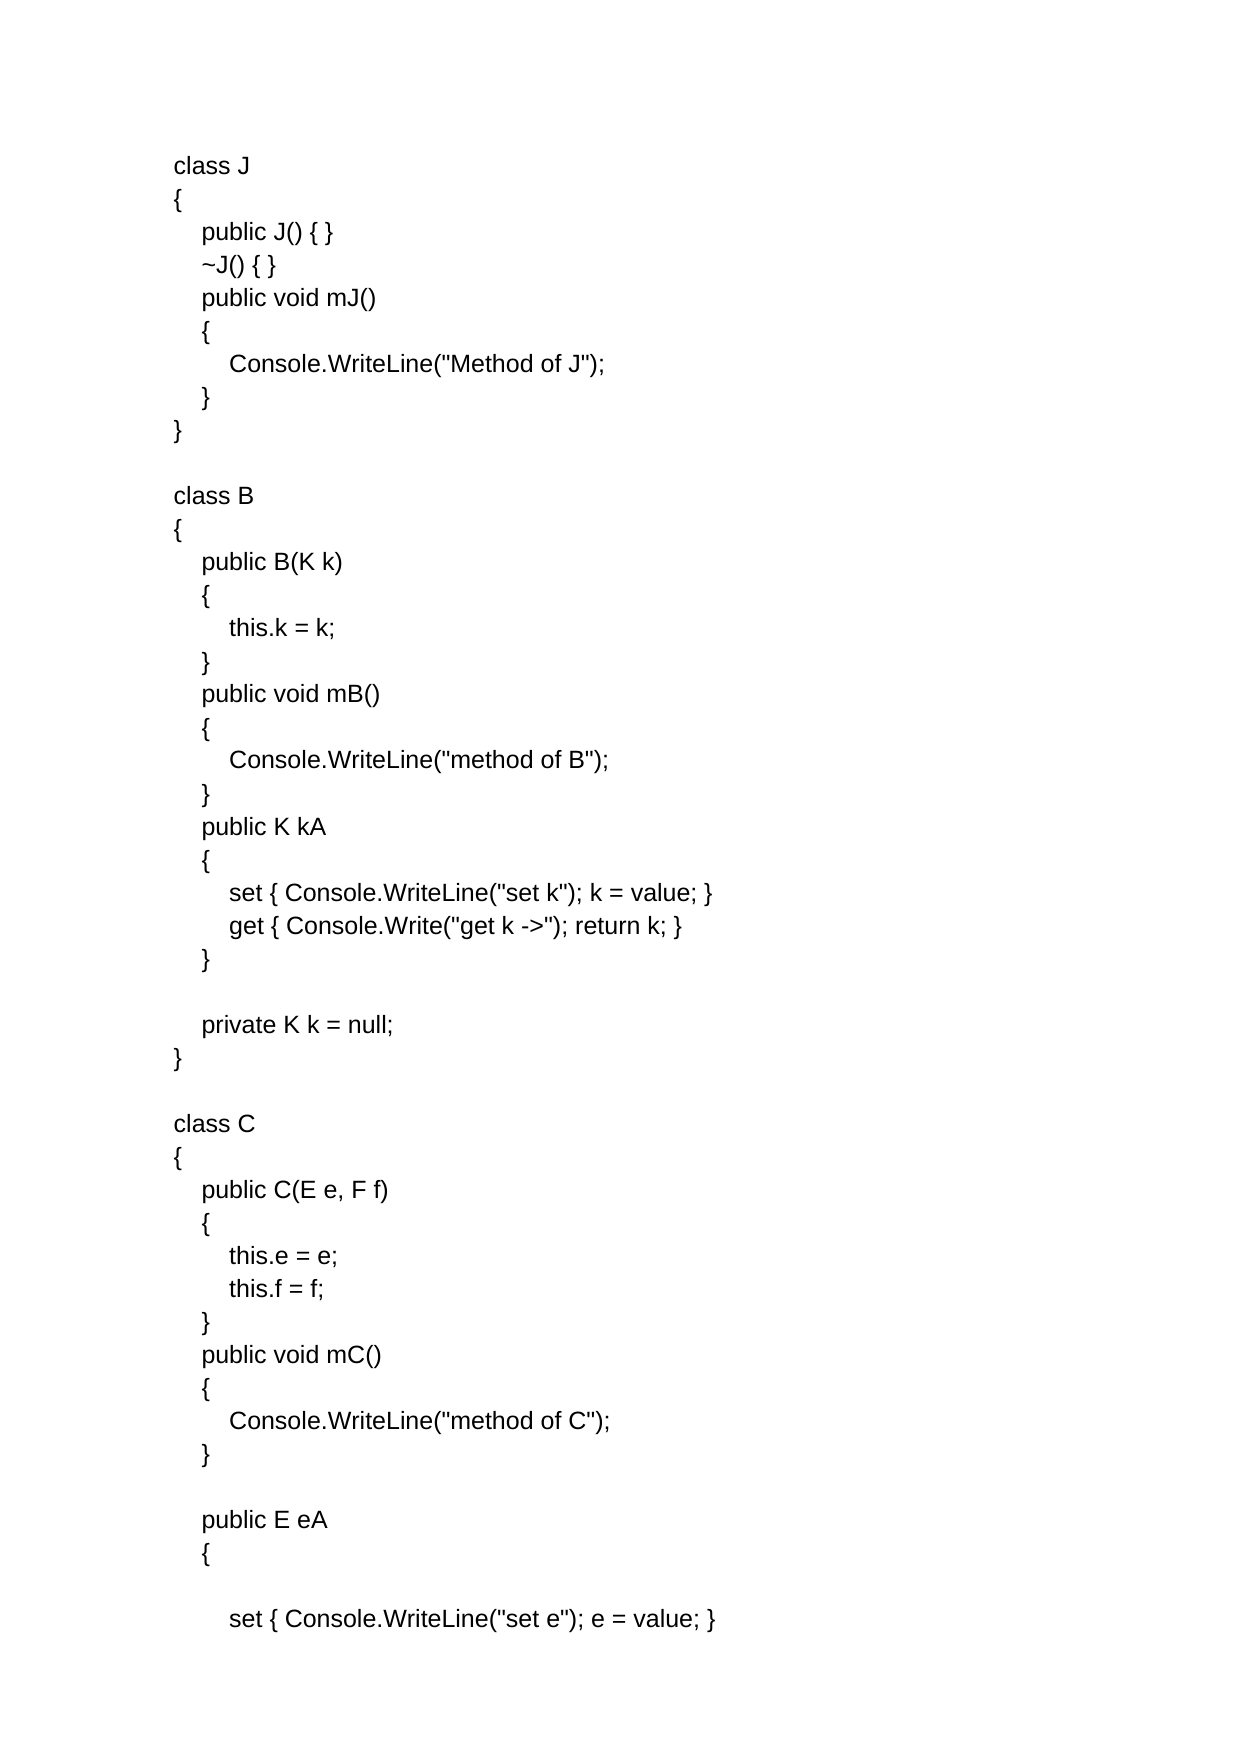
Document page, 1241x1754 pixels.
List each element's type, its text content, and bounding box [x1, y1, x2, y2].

text public void mC() [118, 1340, 1152, 1369]
text get { Console.Write("get k ->"); return k; } [118, 911, 1152, 939]
text public C(E e, F f) [118, 1175, 1152, 1203]
text public E eA [118, 1505, 1152, 1534]
text public void mJ() [118, 283, 1152, 312]
text { [118, 712, 1152, 741]
text } [118, 646, 1152, 675]
text { [118, 514, 1152, 543]
text } [118, 1439, 1152, 1468]
text this.f = f; [118, 1274, 1152, 1303]
text Console.WriteLine("method of C"); [118, 1406, 1152, 1435]
text class C [118, 1109, 1152, 1137]
text class B [118, 481, 1152, 510]
text public K kA [118, 812, 1152, 840]
text { [118, 580, 1152, 609]
text { [118, 1208, 1152, 1237]
text { [118, 1538, 1152, 1567]
text } [118, 1043, 1152, 1071]
text this.e = e; [118, 1241, 1152, 1269]
text { [118, 844, 1152, 873]
text public void mB() [118, 679, 1152, 708]
text Console.WriteLine("Method of J"); [118, 349, 1152, 378]
text public B(K k) [118, 547, 1152, 576]
text Console.WriteLine("method of B"); [118, 746, 1152, 774]
text set { Console.WriteLine("set k"); k = value; } [118, 878, 1152, 906]
text } [118, 415, 1152, 444]
text this.k = k; [118, 613, 1152, 642]
text { [118, 316, 1152, 345]
text } [118, 944, 1152, 972]
text class J [118, 151, 1152, 180]
text ~J() { } [118, 250, 1152, 279]
text { [118, 1142, 1152, 1171]
text { [118, 184, 1152, 213]
text public J() { } [118, 217, 1152, 246]
text set { Console.WriteLine("set e"); e = value; } [118, 1604, 1152, 1633]
text { [118, 1373, 1152, 1402]
text } [118, 778, 1152, 807]
text } [118, 1307, 1152, 1336]
text private K k = null; [118, 1010, 1152, 1038]
text } [118, 382, 1152, 411]
